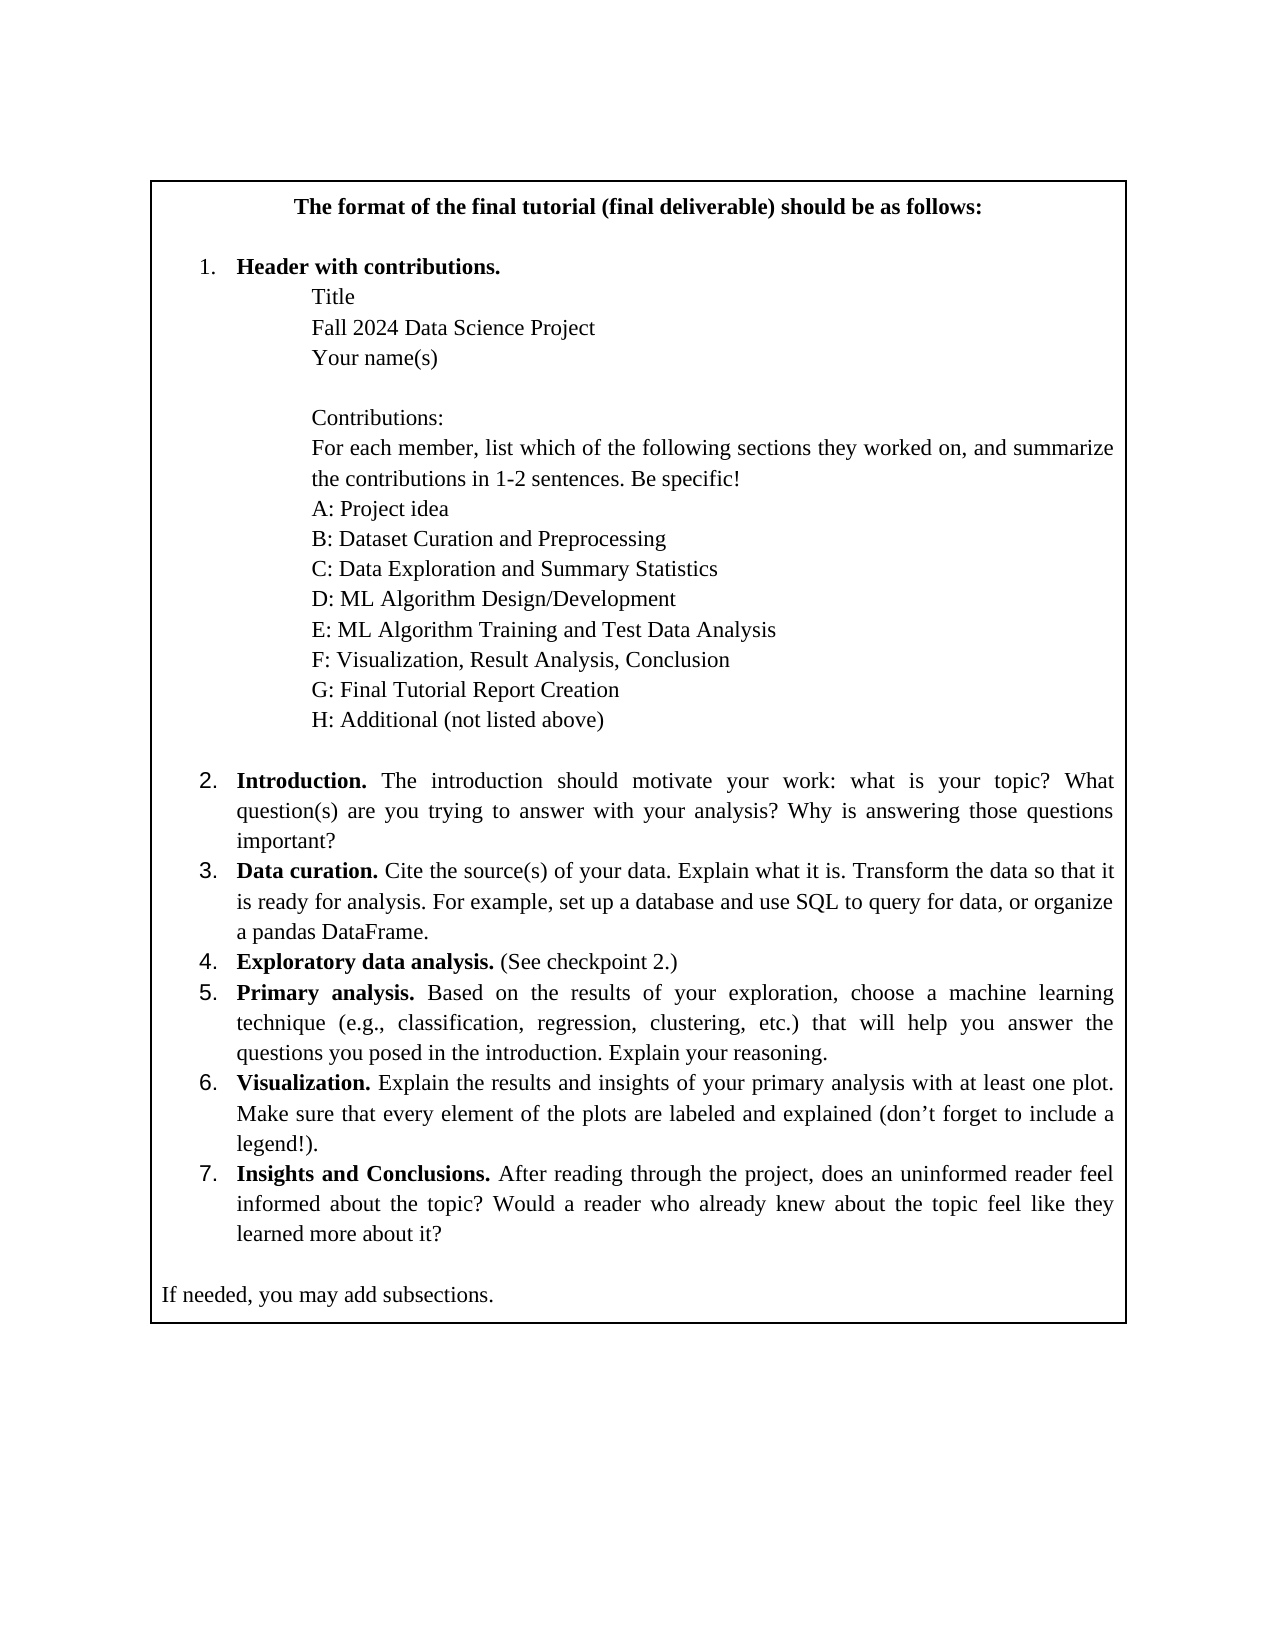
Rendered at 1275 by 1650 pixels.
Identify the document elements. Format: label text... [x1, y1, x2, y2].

table_header The format of the final tutorial (final deliverable) should be as follows: Header with contributions. Title Fall 2024 Data Science Project Your name(s) Contributions: For each member, list which of the following sections they worked on, and summarize the contributions in 1-2 sentences. Be specific! A: Project idea B: Dataset Curation and Preprocessing C: Data Exploration and Summary Statistics D: ML Algorithm Design/Development E: ML Algorithm Training and Test Data Analysis F: Visualization, Result Analysis, Conclusion G: Final Tutorial Report Creation H: Additional (not listed above) Introduction. The introduction should motivate your work: what is your topic? What question(s) are you trying to answer with your analysis? Why is answering those questions important? Data curation. Cite the source(s) of your data. Explain what it is. Transform the data so that it is ready for analysis. For example, set up a database and use SQL to query for data, or organize a pandas DataFrame. Exploratory data analysis. (See checkpoint 2.) Primary analysis. Based on the results of your exploration, choose a machine learning technique (e.g., classification, regression, clustering, etc.) that will help you answer the questions you posed in the introduction. Explain your reasoning. Visualization. Explain the results and insights of your primary analysis with at least one plot. Make sure that every element of the plots are labeled and explained (don’t forget to include a legend!). Insights and Conclusions. After reading through the project, does an uninformed reader feel informed about the topic? Would a reader who already knew about the topic feel like they learned more about it? If needed, you may add subsections. [152, 182, 1125, 1322]
